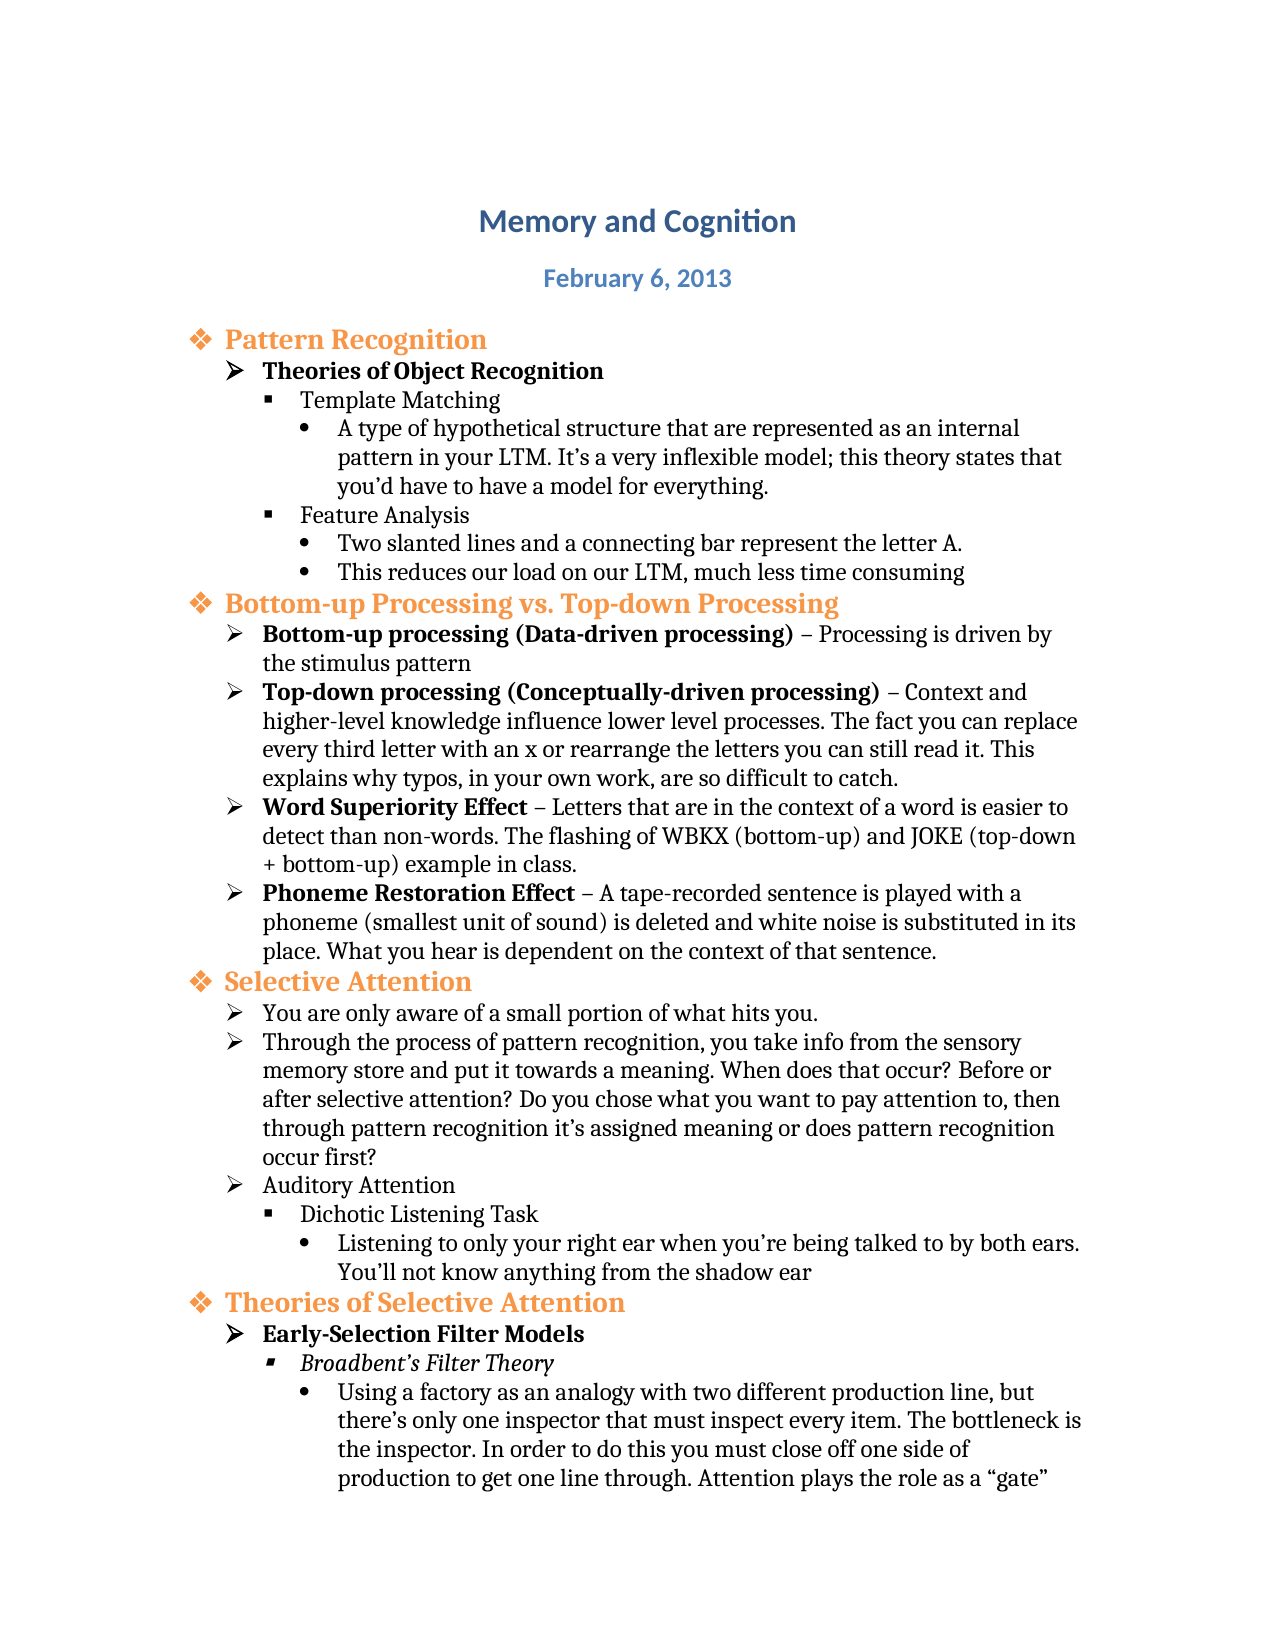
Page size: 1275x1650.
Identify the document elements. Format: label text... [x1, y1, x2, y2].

list You are only aware of a small portion of what hits you. [225, 999, 1087, 1028]
list Dichotic Listening Task [262, 1200, 1087, 1229]
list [300, 1377, 1087, 1492]
list This reduces our load on our LTM, much less time consuming [300, 558, 1087, 587]
list Bottom-up processing (Data-driven processing) – Processing is driven by the stimulus pattern [225, 620, 1087, 678]
list Two slanted lines and a connecting bar represent the letter A. [300, 529, 1087, 558]
list Template Matching [262, 386, 1087, 414]
list Listening to only your right ear when you’re being talked to by both ears. You’ll not know anything from the shadow ear [300, 1229, 1087, 1286]
list A type of hypothetical structure that are represented as an internal pattern in your LTM. It’s a very inflexible model; this theory states that you’d have to have a model for everything. [300, 414, 1087, 501]
list Auditory Attention [225, 1171, 1087, 1200]
list Top-down processing (Conceptually-driven processing) – Context and higher-level knowledge influence lower level processes. The fact you can replace every third letter with an x or rearrange the letters you can still read it. This explains why typos, in your own work, are so difficult to catch. [225, 678, 1087, 793]
subtitle February 6, 2013 [187, 262, 1087, 294]
subtitle Memory and Cognition [187, 200, 1087, 241]
list Phoneme Restoration Effect – A tape-recorded sentence is played with a phoneme (smallest unit of sound) is deleted and white noise is substituted in its place. What you hear is dependent on the context of that sentence. [225, 879, 1087, 965]
list Early-Selection Filter Models [225, 1320, 1087, 1349]
list Feature Analysis [262, 501, 1087, 529]
list Theories of Selective Attention [187, 1286, 1087, 1320]
list Through the process of pattern recognition, you take info from the sensory memory store and put it towards a meaning. When does that occur? Before or after selective attention? Do you chose what you want to pay attention to, then through pattern recognition it’s assigned meaning or does pattern recognition occur first? [225, 1028, 1087, 1171]
list Pattern Recognition [187, 323, 1087, 357]
list Theories of Object Recognition [225, 357, 1087, 386]
list Broadbent’s Filter Theory [262, 1349, 1087, 1377]
list Word Superiority Effect – Letters that are in the context of a word is easier to detect than non-words. The flashing of WBKX (bottom-up) and JOKE (top-down + bottom-up) example in class. [225, 793, 1087, 879]
list Selective Attention [187, 965, 1087, 999]
list Bottom-up Processing vs. Top-down Processing [187, 587, 1087, 620]
